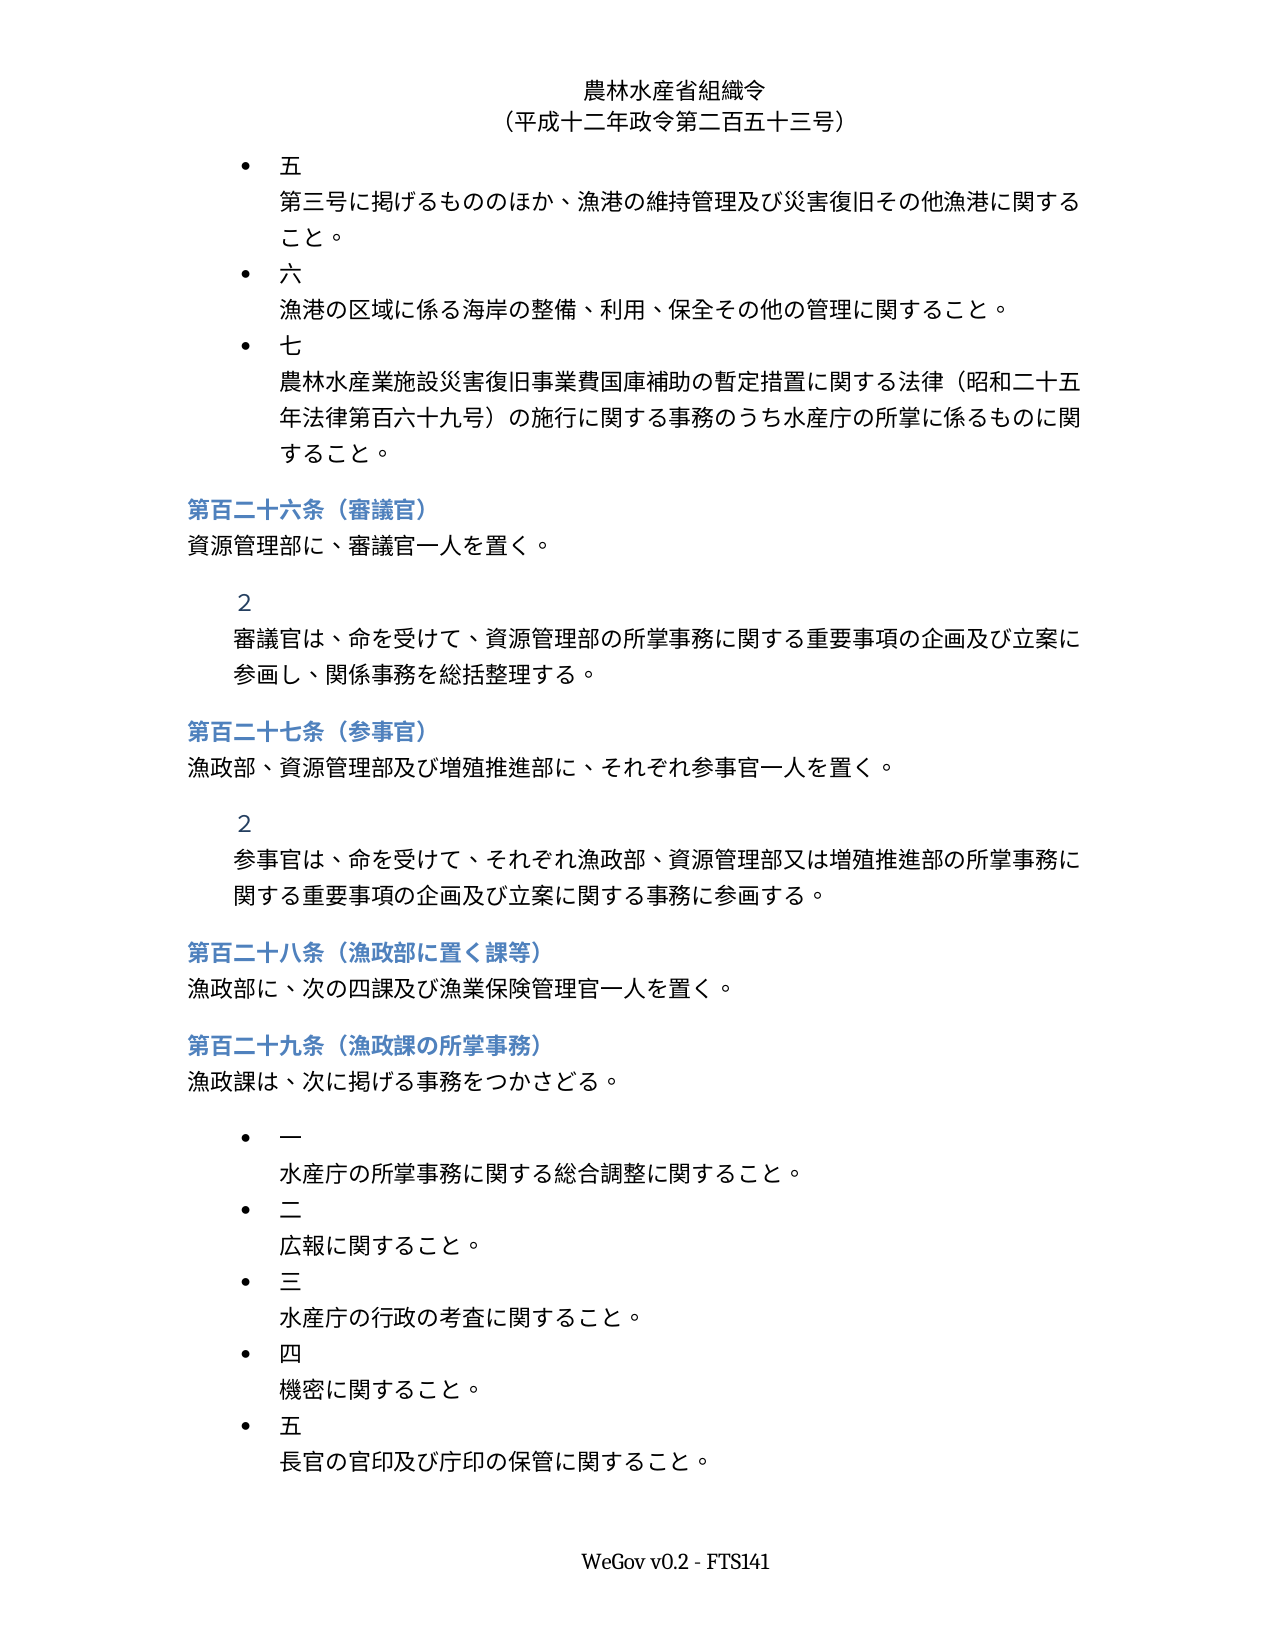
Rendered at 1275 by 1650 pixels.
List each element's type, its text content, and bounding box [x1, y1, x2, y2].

text 漁政課は、次に掲げる事務をつかさどる。 [187, 1066, 1087, 1097]
subtitle 第百二十七条（参事官） [187, 716, 1087, 747]
subtitle ２ [233, 587, 1087, 618]
subtitle 第百二十八条（漁政部に置く課等） [187, 937, 1087, 968]
text 漁政部、資源管理部及び増殖推進部に、それぞれ参事官一人を置く。 [187, 752, 1087, 783]
list 三 水産庁の行政の考査に関すること。 [242, 1266, 1087, 1333]
list 五 長官の官印及び庁印の保管に関すること。 [242, 1410, 1087, 1477]
list 七 農林水産業施設災害復旧事業費国庫補助の暫定措置に関する法律（昭和二十五年法律第百六十九号）の施行に関する事務のうち水産庁の所掌に係るものに関すること。 [242, 330, 1087, 469]
text 漁政部に、次の四課及び漁業保険管理官一人を置く。 [187, 973, 1087, 1004]
text 審議官は、命を受けて、資源管理部の所掌事務に関する重要事項の企画及び立案に参画し、関係事務を総括整理する。 [233, 623, 1087, 690]
subtitle ２ [233, 808, 1087, 839]
list 四 機密に関すること。 [242, 1338, 1087, 1405]
list 五 第三号に掲げるもののほか、漁港の維持管理及び災害復旧その他漁港に関すること。 [242, 150, 1087, 253]
subtitle 第百二十六条（審議官） [187, 494, 1087, 526]
list 一 水産庁の所掌事務に関する総合調整に関すること。 [242, 1122, 1087, 1189]
text 参事官は、命を受けて、それぞれ漁政部、資源管理部又は増殖推進部の所掌事務に関する重要事項の企画及び立案に関する事務に参画する。 [233, 844, 1087, 911]
list 六 漁港の区域に係る海岸の整備、利用、保全その他の管理に関すること。 [242, 258, 1087, 325]
subtitle 第百二十九条（漁政課の所掌事務） [187, 1030, 1087, 1061]
list 二 広報に関すること。 [242, 1194, 1087, 1261]
text 資源管理部に、審議官一人を置く。 [187, 530, 1087, 561]
